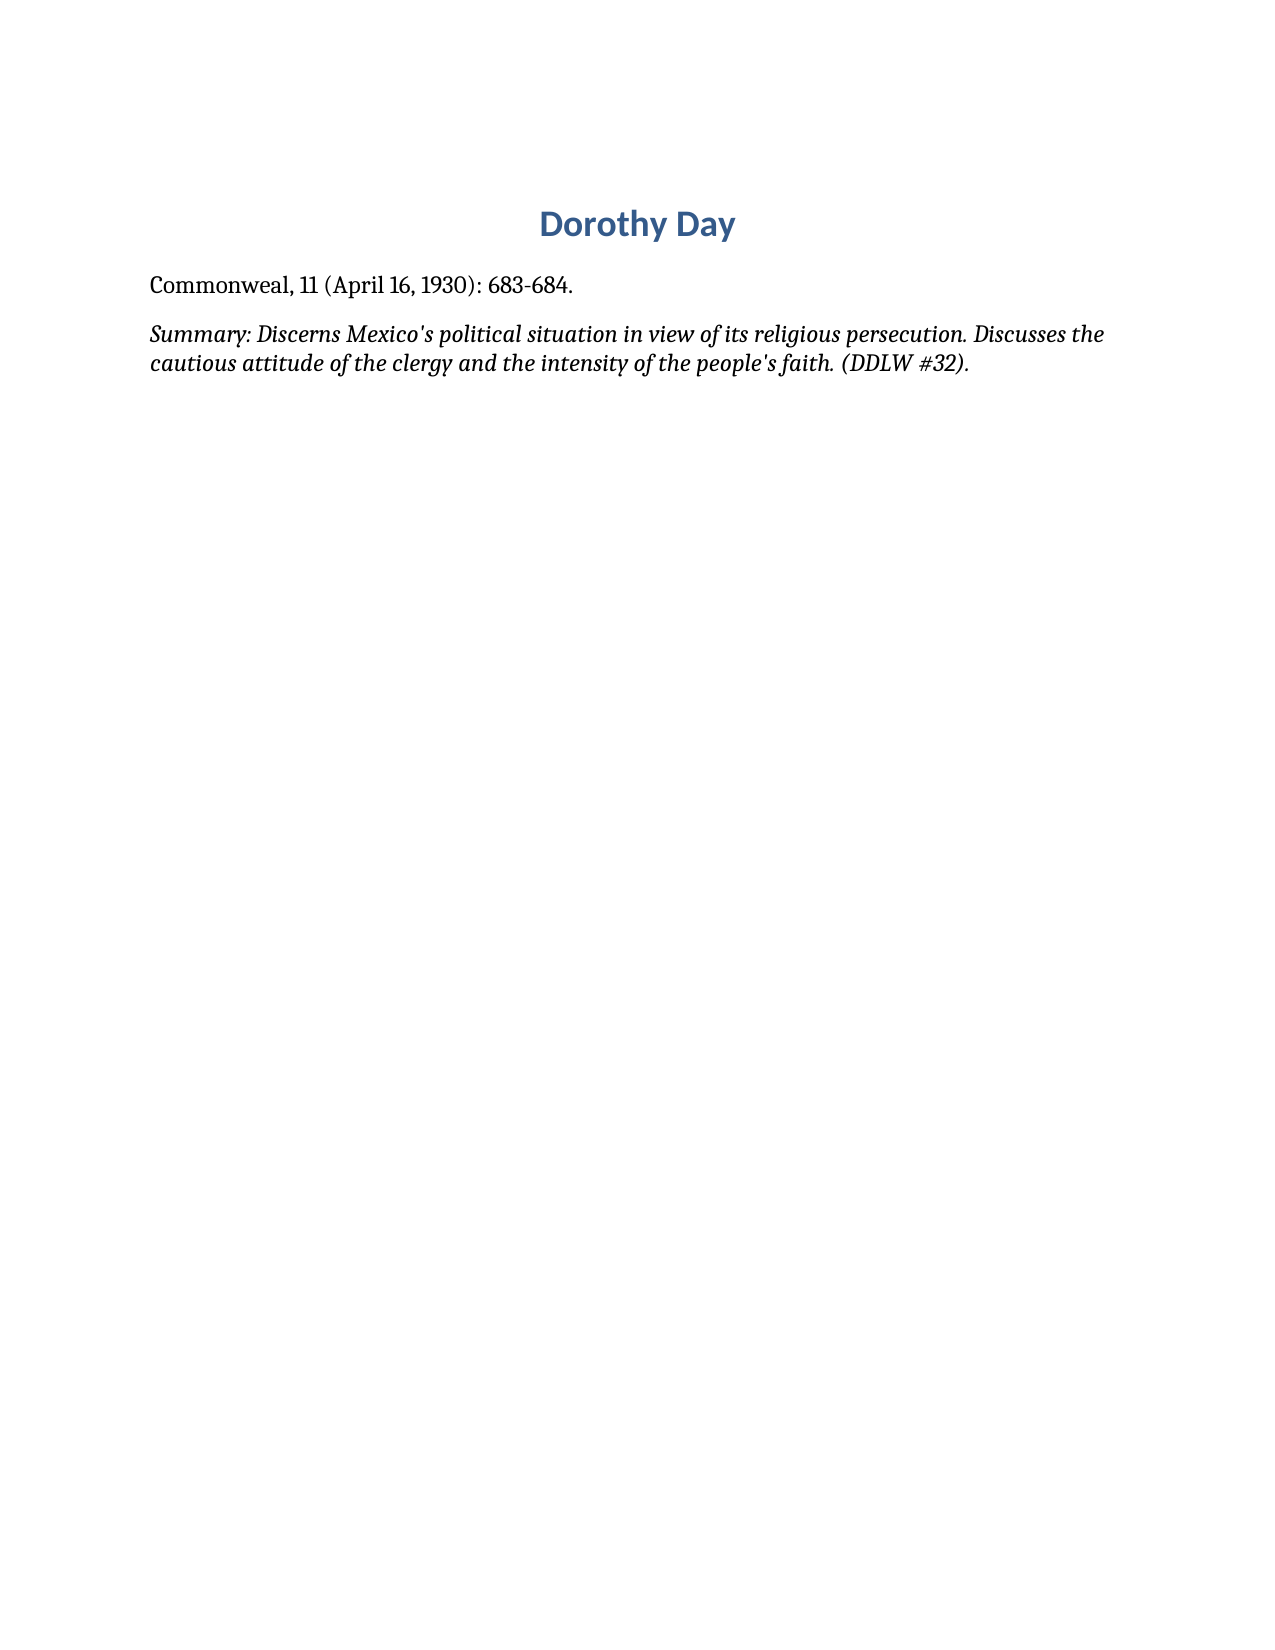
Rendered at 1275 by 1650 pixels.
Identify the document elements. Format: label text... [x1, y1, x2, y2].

text Commonweal, 11 (April 16, 1930): 683-684. [150, 271, 1125, 299]
text Summary: Discerns Mexico's political situation in view of its religious persecution. Discusses the cautious attitude of the clergy and the intensity of the people's faith. (DDLW #32). [150, 320, 1125, 378]
title Dorothy Day [150, 200, 1125, 246]
